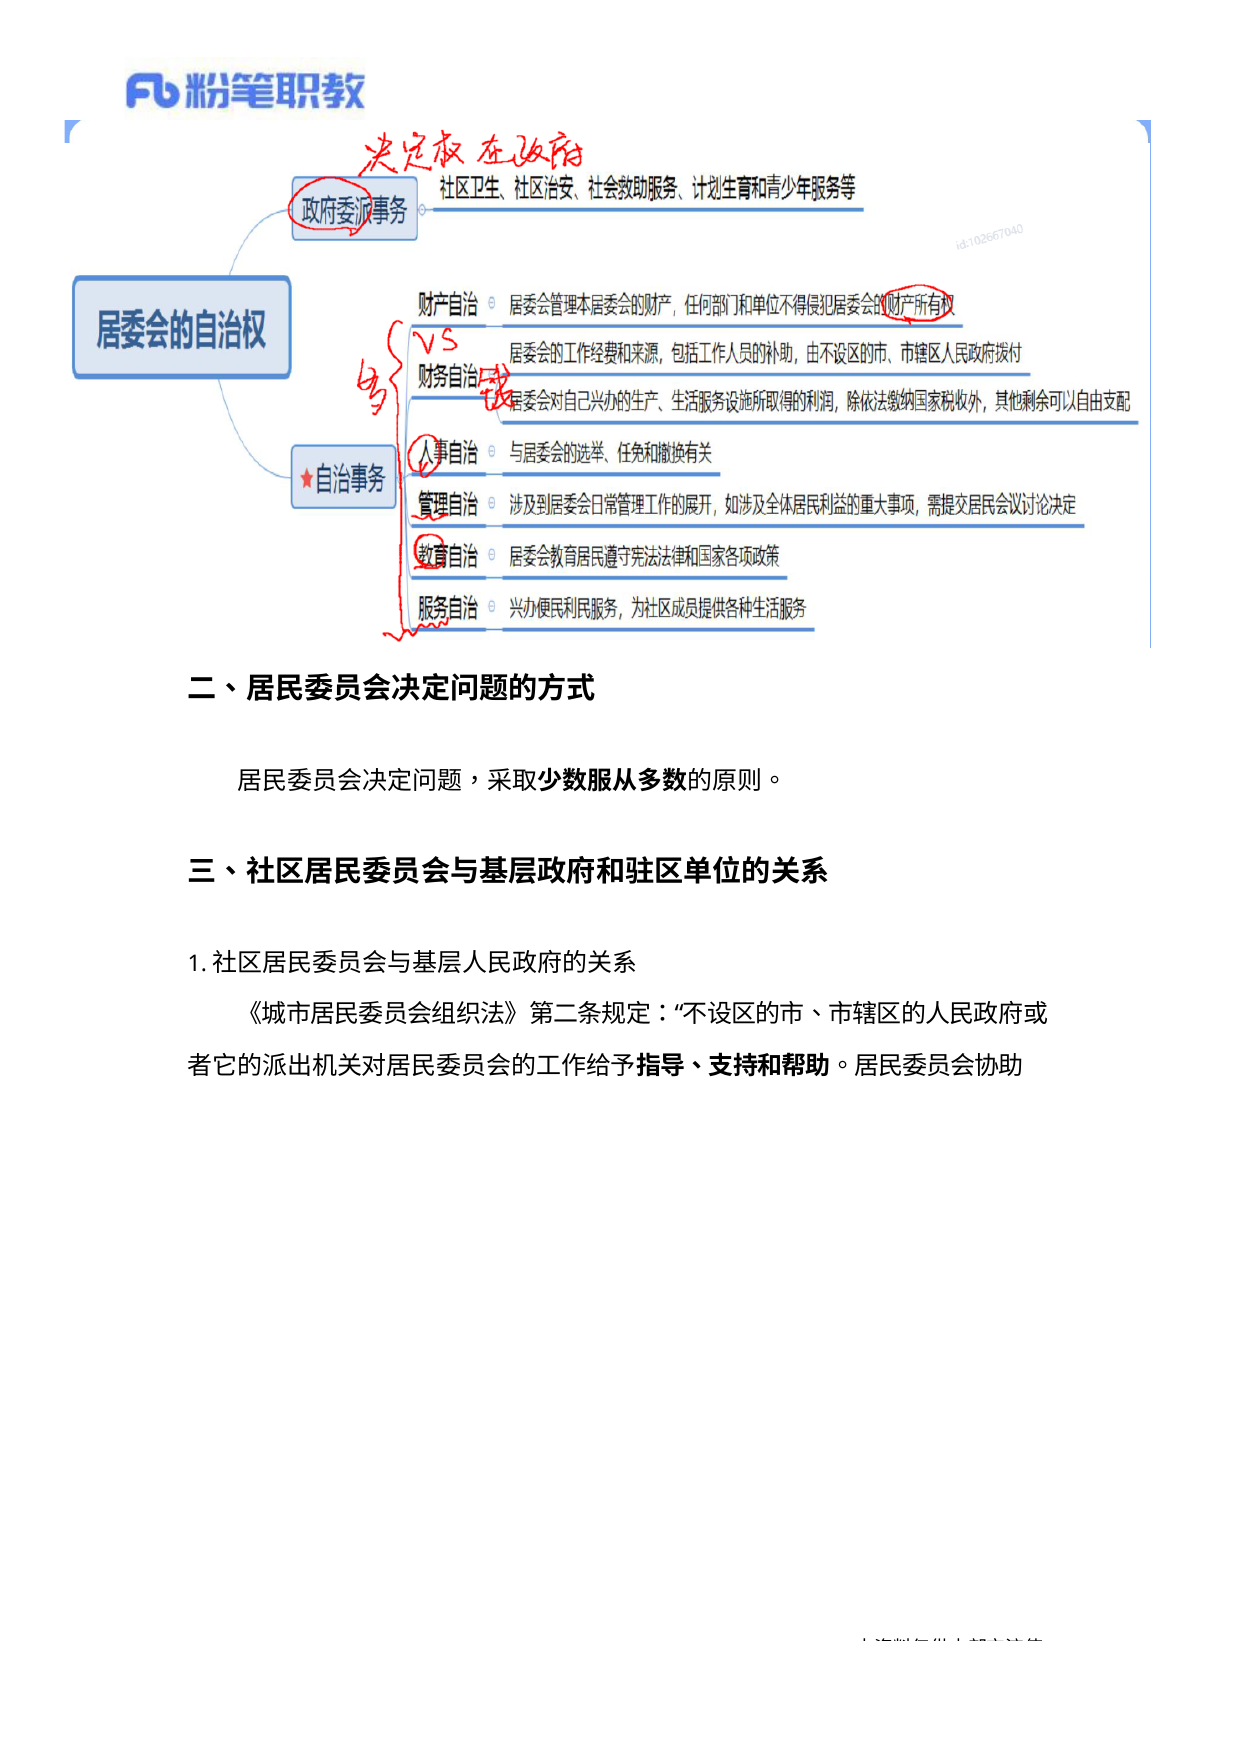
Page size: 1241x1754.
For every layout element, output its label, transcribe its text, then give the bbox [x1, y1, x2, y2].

list 社区居民委员会与基层人民政府的关系 [187, 945, 1151, 979]
picture [64, 57, 1151, 648]
text 《城市居民委员会组织法》第二条规定：“不设区的市、市辖区的人民政府或者它的派出机关对居民委员会的工作给予指导、支持和帮助。居民委员会协助 [187, 996, 1054, 1081]
text 居民委员会决定问题，采取少数服从多数的原则。 [237, 762, 1151, 797]
subtitle 二、居民委员会决定问题的方式 [187, 667, 1151, 707]
subtitle 三、社区居民委员会与基层政府和驻区单位的关系 [187, 850, 1151, 889]
